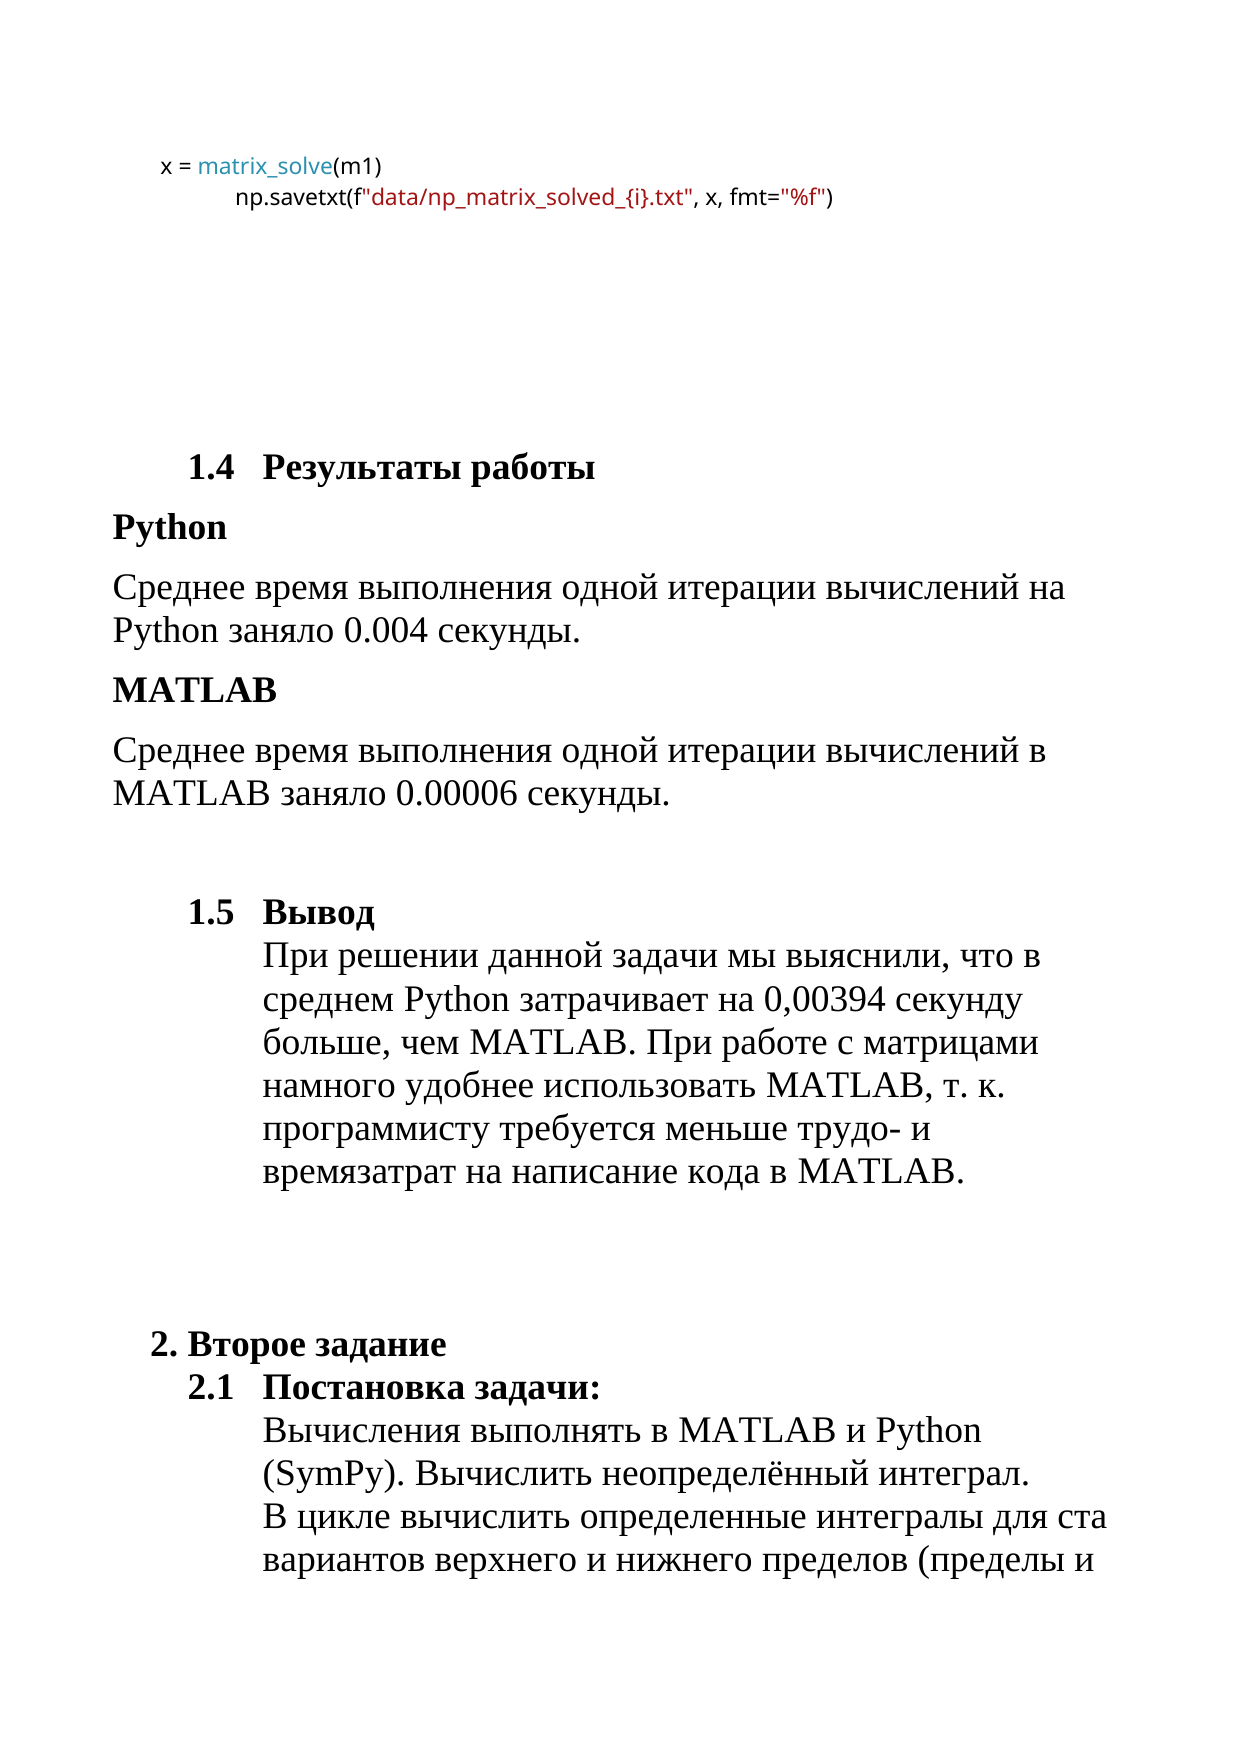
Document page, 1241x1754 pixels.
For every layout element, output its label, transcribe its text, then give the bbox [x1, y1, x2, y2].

text Среднее время выполнения одной итерации вычислений в MATLAB заняло 0.00006 секунды. [112, 727, 1128, 813]
list Вычисления выполнять в MATLAB и Python (SymPy). Вычислить неопределённый интеграл. [262, 1407, 1128, 1493]
list Вывод [187, 890, 1128, 933]
text Среднее время выполнения одной итерации вычислений на Python заняло 0.004 секунды. [112, 564, 1128, 651]
text x = matrix_solve(m1) [112, 150, 1128, 181]
text Python [112, 504, 1128, 548]
list Второе задание [150, 1321, 1128, 1364]
list Постановка задачи: [187, 1364, 1128, 1407]
list Результаты работы [187, 445, 1128, 488]
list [262, 1493, 1128, 1580]
text MATLAB [112, 667, 1128, 710]
list При решении данной задачи мы выяснили, что в среднем Python затрачивает на 0,00394 секунду больше, чем MATLAB. При работе с матрицами намного удобнее использовать MATLAB, т. к. программисту требуется меньше трудо- и времязатрат на написание кода в MATLAB. [262, 933, 1128, 1192]
text np.savetxt(f"data/np_matrix_solved_{i}.txt", x, fmt="%f") [187, 181, 1128, 212]
